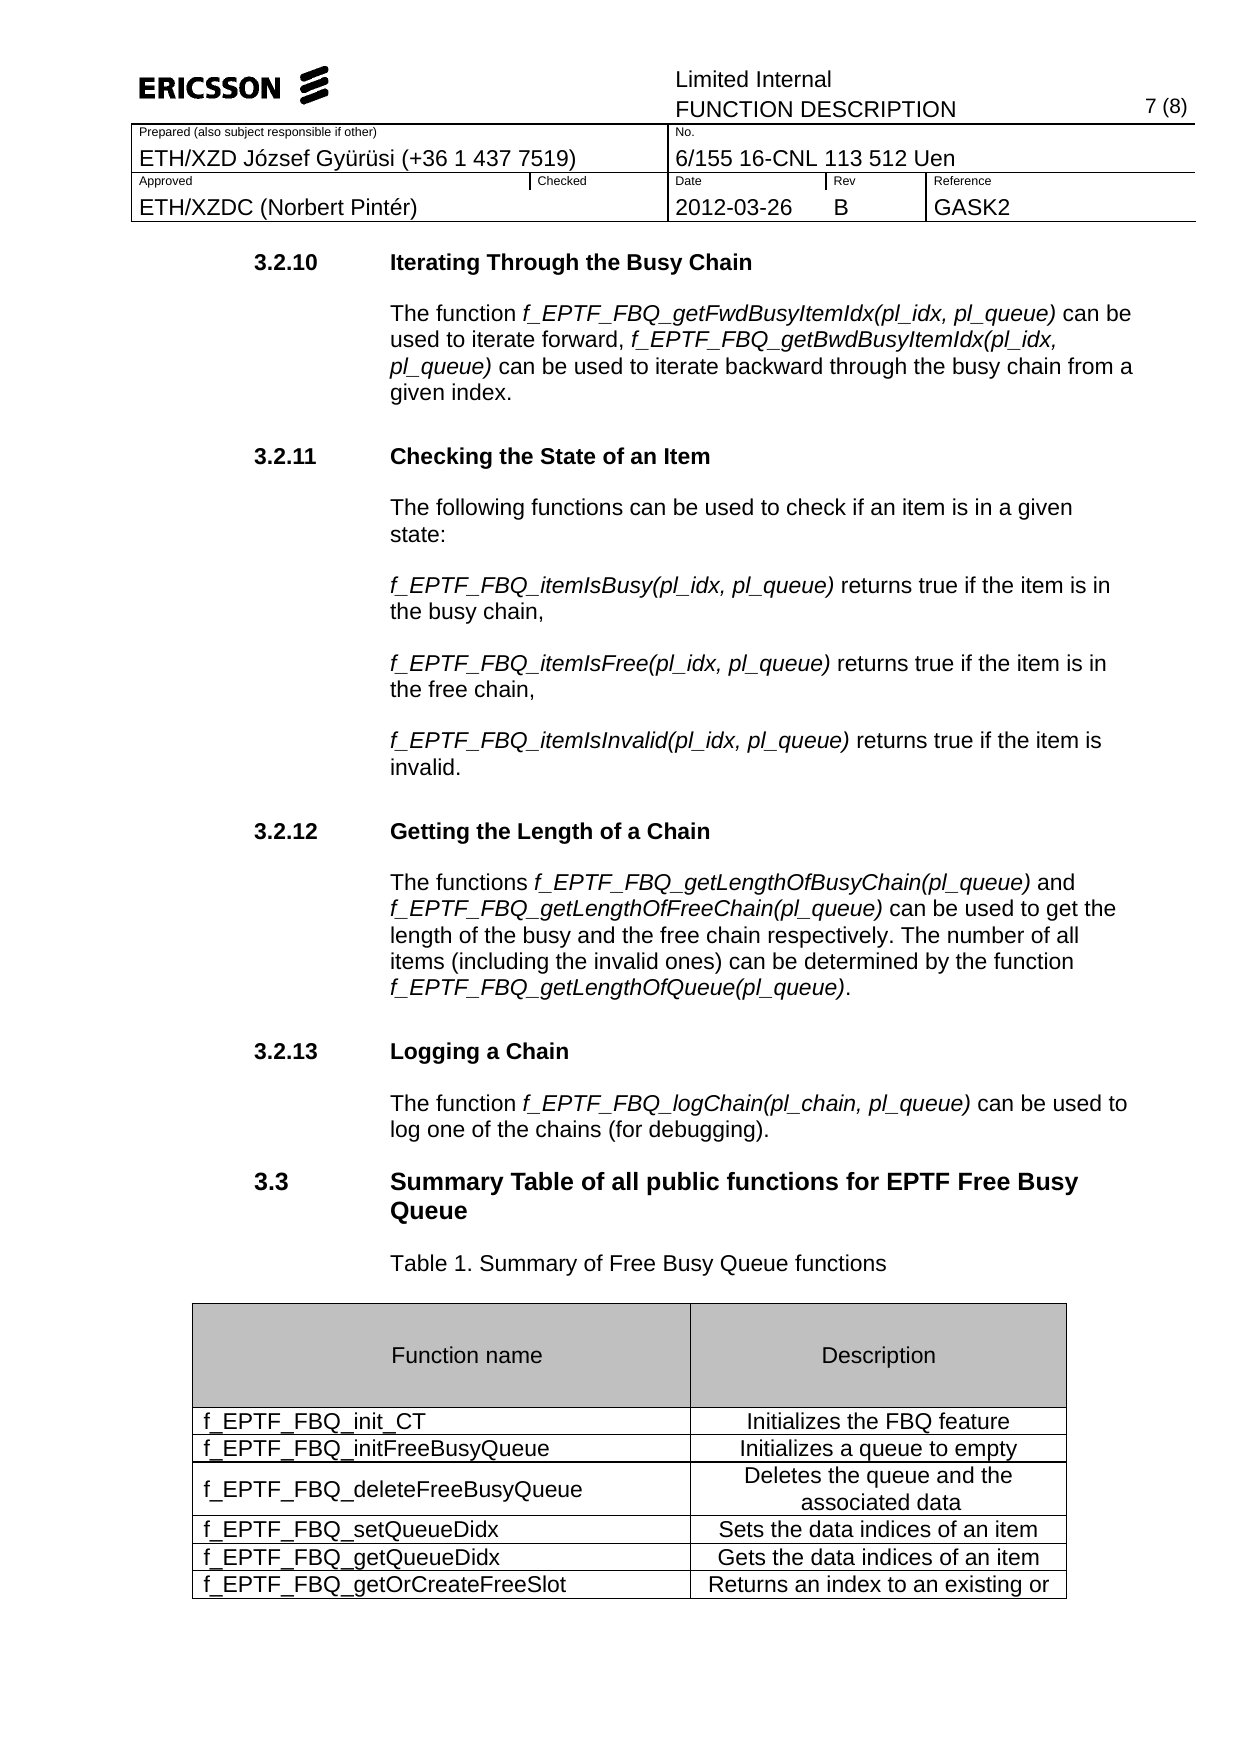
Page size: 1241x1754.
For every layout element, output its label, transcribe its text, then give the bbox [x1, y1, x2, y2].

subtitle Getting the Length of a Chain [254, 818, 1134, 844]
table_cell Initializes the FBQ feature [691, 1408, 1066, 1434]
table_cell f_EPTF_FBQ_initFreeBusyQueue [193, 1435, 690, 1461]
table_cell Sets the data indices of an item [691, 1516, 1066, 1543]
table_cell Gets the data indices of an item [691, 1544, 1066, 1570]
table_cell f_EPTF_FBQ_setQueueDidx [193, 1516, 690, 1543]
table_cell f_EPTF_FBQ_getQueueDidx [193, 1544, 690, 1570]
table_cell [691, 1571, 1066, 1597]
text The function f_EPTF_FBQ_logChain(pl_chain, pl_queue) can be used to log one of the chains (for debugging). [390, 1089, 1134, 1142]
text The following functions can be used to check if an item is in a given state: [390, 494, 1134, 547]
table_cell f_EPTF_FBQ_deleteFreeBusyQueue [193, 1463, 690, 1515]
subtitle Iterating Through the Busy Chain [254, 249, 1134, 275]
text The functions f_EPTF_FBQ_getLengthOfBusyChain(pl_queue) and f_EPTF_FBQ_getLengthOfFreeChain(pl_queue) can be used to get the length of the busy and the free chain respectively. The number of all items (including the invalid ones) can be determined by the function f_EPTF_FBQ_getLengthOfQueue(pl_queue). [390, 869, 1134, 1001]
table_header Description [691, 1304, 1066, 1407]
subtitle Checking the State of an Item [254, 443, 1134, 469]
table_cell Deletes the queue and the associated data [691, 1463, 1066, 1515]
table_cell Initializes a queue to empty [691, 1435, 1066, 1461]
table_cell f_EPTF_FBQ_getOrCreateFreeSlot [193, 1571, 690, 1597]
table_cell f_EPTF_FBQ_init_CT [193, 1408, 690, 1434]
text f_EPTF_FBQ_itemIsFree(pl_idx, pl_queue) returns true if the item is in the free chain, [390, 650, 1134, 702]
text The function f_EPTF_FBQ_getFwdBusyItemIdx(pl_idx, pl_queue) can be used to iterate forward, f_EPTF_FBQ_getBwdBusyItemIdx(pl_idx, pl_queue) can be used to iterate backward through the busy chain from a given index. [390, 300, 1134, 405]
subtitle Logging a Chain [254, 1038, 1134, 1064]
picture [138, 66, 329, 105]
table_header Function name [193, 1304, 690, 1407]
subtitle Summary Table of all public functions for EPTF Free Busy Queue [254, 1167, 1134, 1225]
text Table 1. Summary of Free Busy Queue functions [390, 1250, 1134, 1302]
text f_EPTF_FBQ_itemIsInvalid(pl_idx, pl_queue) returns true if the item is invalid. [390, 727, 1134, 780]
text f_EPTF_FBQ_itemIsBusy(pl_idx, pl_queue) returns true if the item is in the busy chain, [390, 572, 1134, 625]
